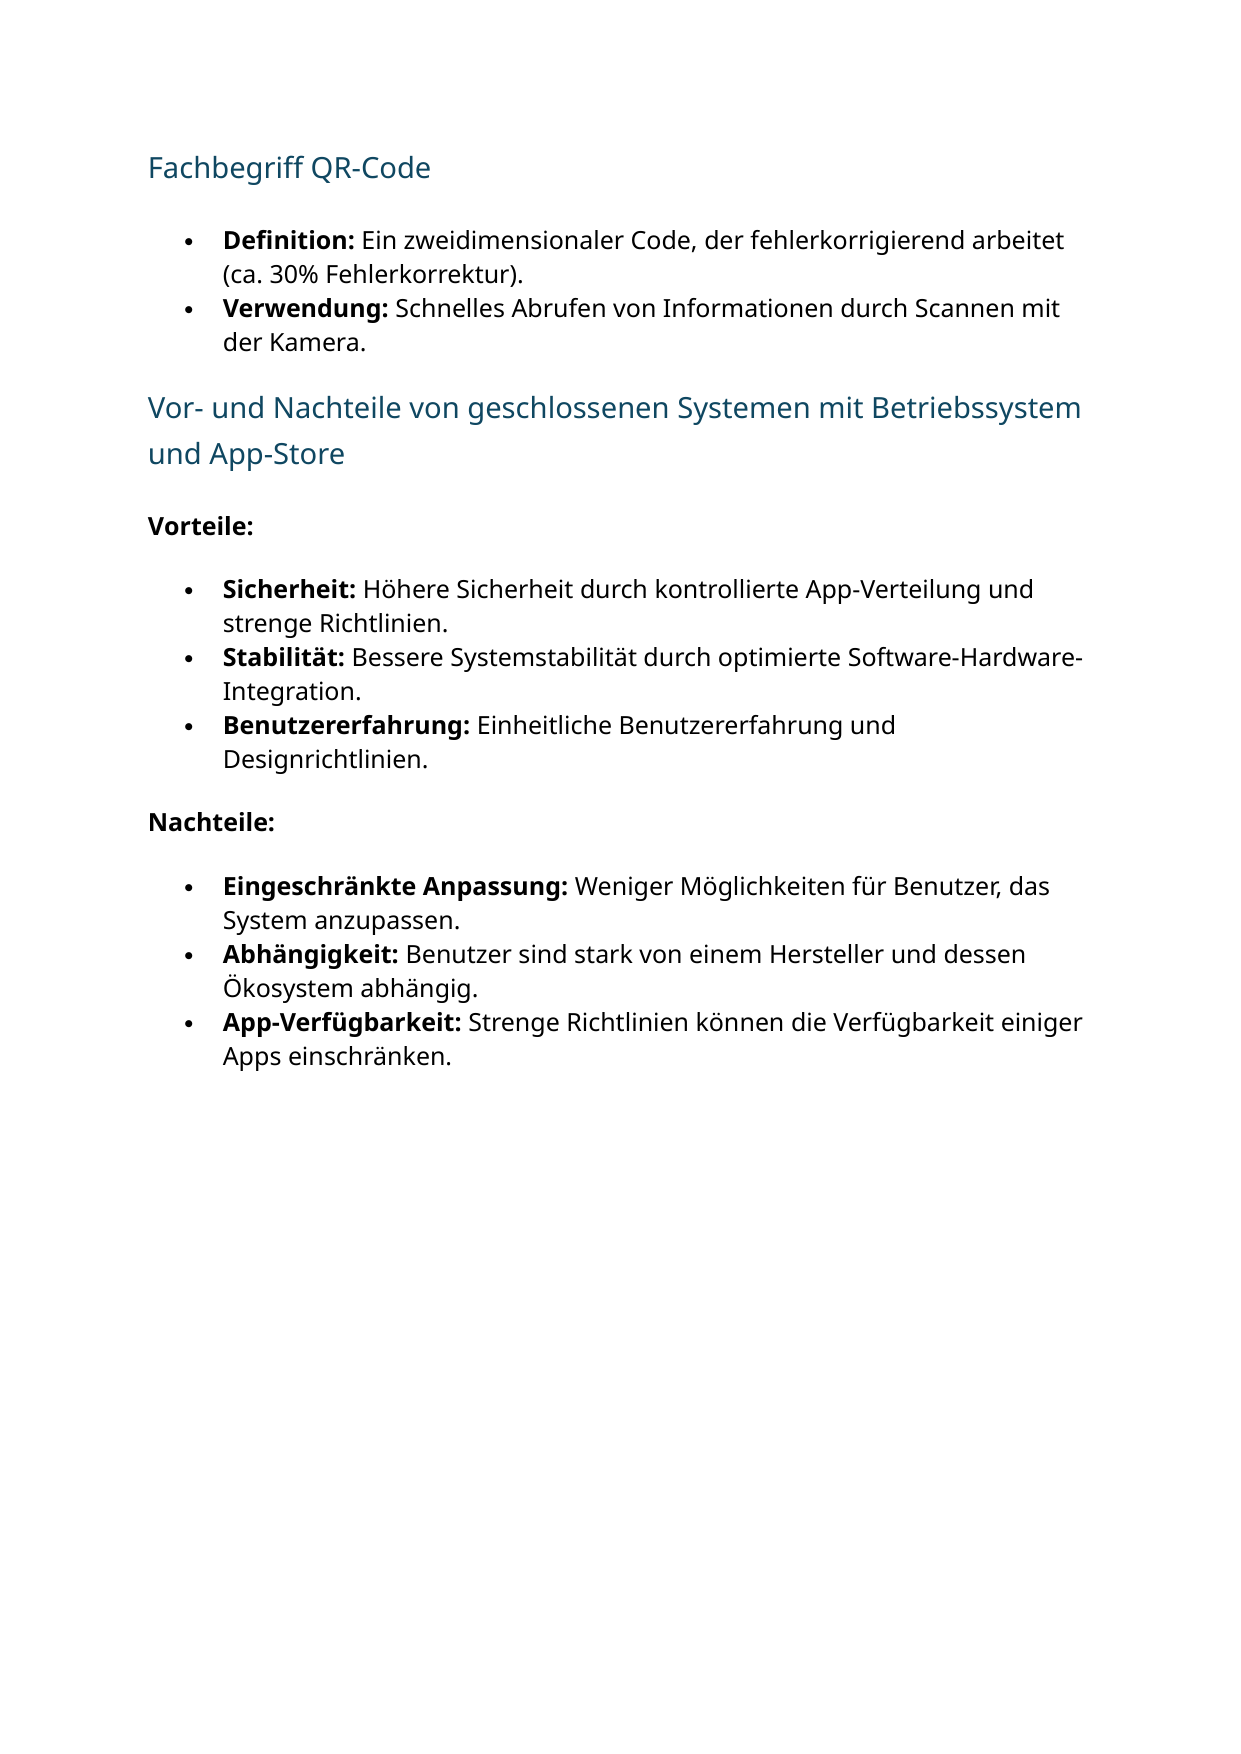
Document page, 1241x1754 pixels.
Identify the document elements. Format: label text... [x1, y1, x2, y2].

text Vorteile: [148, 508, 1093, 542]
subtitle Vor- und Nachteile von geschlossenen Systemen mit Betriebssystem und App-Store [148, 388, 1093, 473]
list App-Verfügbarkeit: Strenge Richtlinien können die Verfügbarkeit einiger Apps einschränken. [185, 1004, 1093, 1073]
text Nachteile: [148, 805, 1093, 839]
list Eingeschränkte Anpassung: Weniger Möglichkeiten für Benutzer, das System anzupassen. [185, 868, 1093, 936]
list Verwendung: Schnelles Abrufen von Informationen durch Scannen mit der Kamera. [185, 291, 1093, 359]
list Definition: Ein zweidimensionaler Code, der fehlerkorrigierend arbeitet (ca. 30% Fehlerkorrektur). [185, 222, 1093, 291]
subtitle Fachbegriff QR-Code [148, 148, 1093, 187]
list Benutzererfahrung: Einheitliche Benutzererfahrung und Designrichtlinien. [185, 708, 1093, 776]
list Abhängigkeit: Benutzer sind stark von einem Hersteller und dessen Ökosystem abhängig. [185, 936, 1093, 1004]
list Sicherheit: Höhere Sicherheit durch kontrollierte App-Verteilung und strenge Richtlinien. [185, 571, 1093, 639]
list Stabilität: Bessere Systemstabilität durch optimierte Software-Hardware-Integration. [185, 639, 1093, 708]
